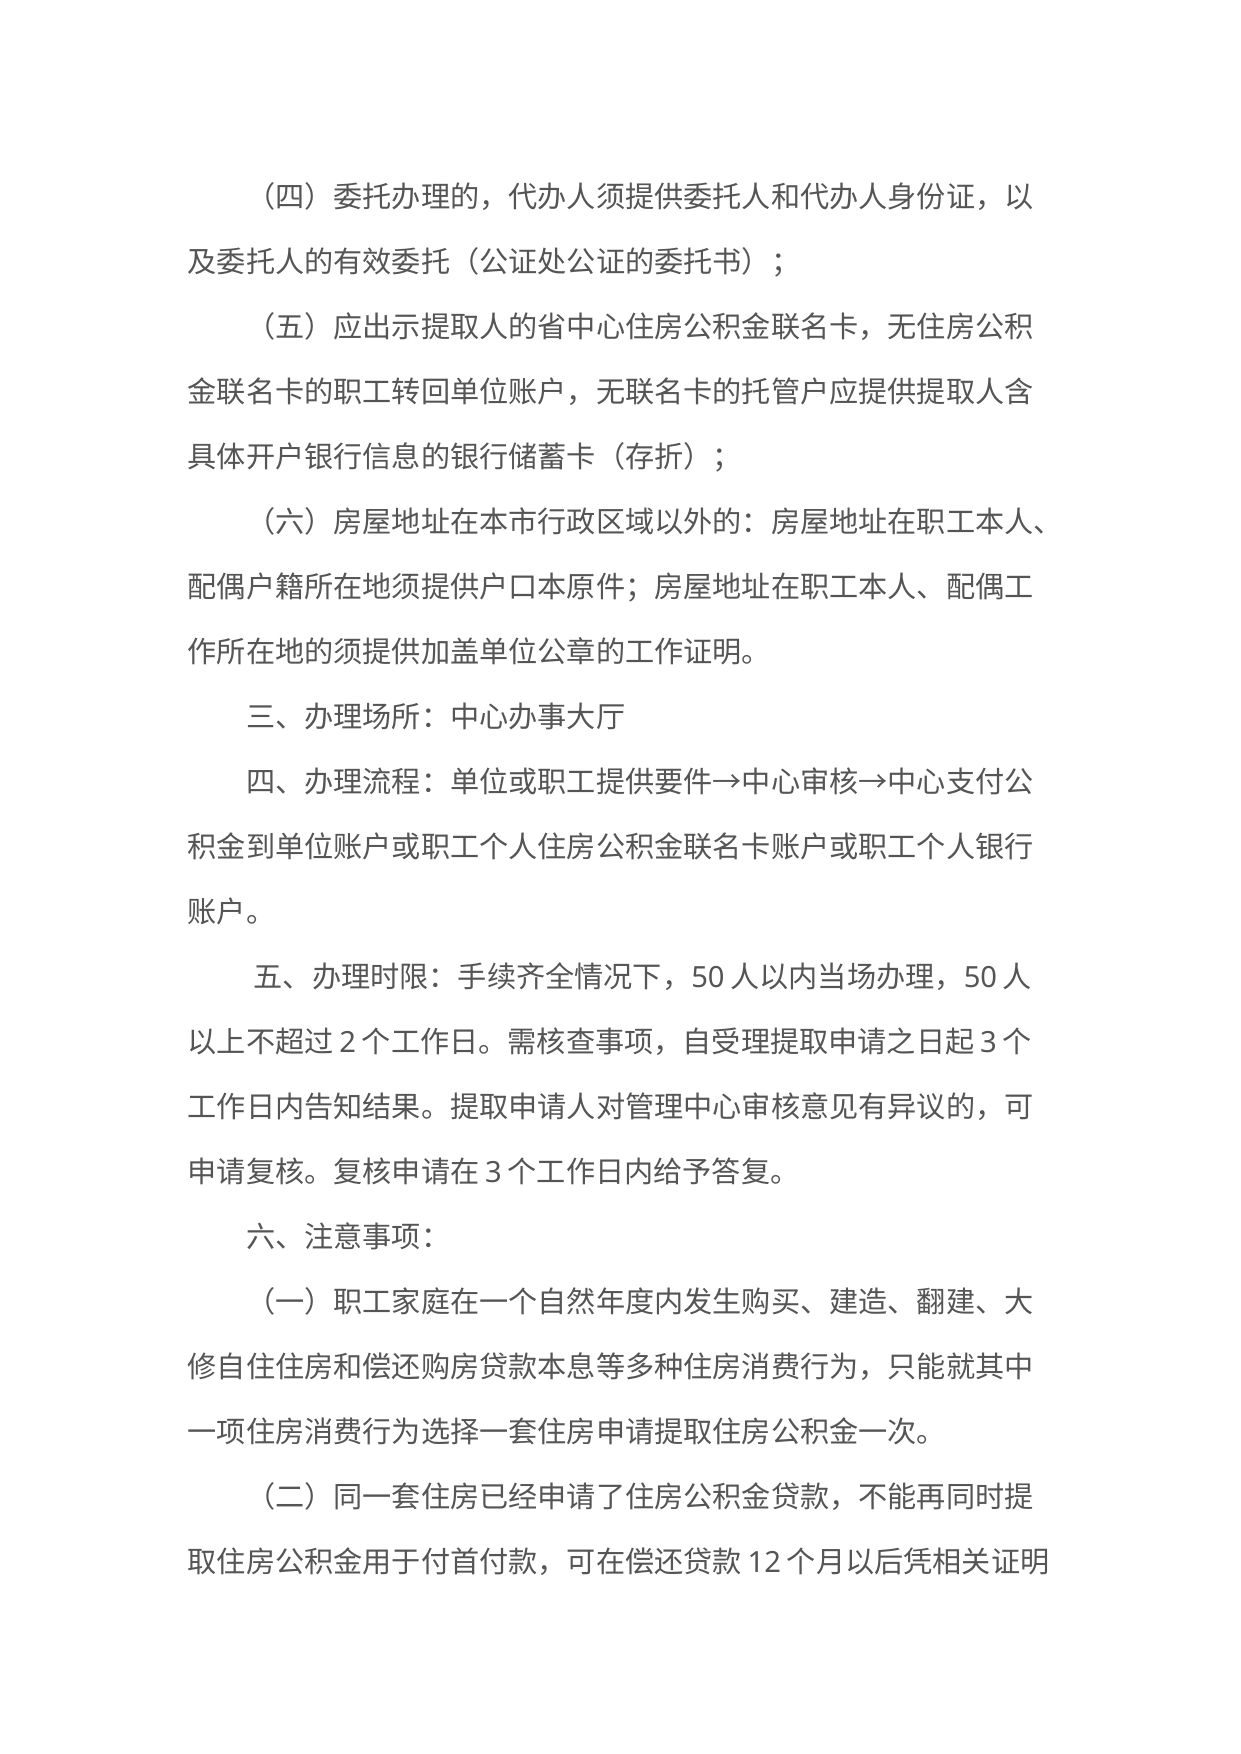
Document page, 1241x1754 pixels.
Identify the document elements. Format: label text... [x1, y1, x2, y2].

text 四、办理流程：单位或职工提供要件→中心审核→中心支付公积金到单位账户或职工个人住房公积金联名卡账户或职工个人银行账户。 [187, 747, 1053, 942]
text （一）职工家庭在一个自然年度内发生购买、建造、翻建、大修自住住房和偿还购房贷款本息等多种住房消费行为，只能就其中一项住房消费行为选择一套住房申请提取住房公积金一次。 [187, 1267, 1053, 1462]
text （四）委托办理的，代办人须提供委托人和代办人身份证，以及委托人的有效委托（公证处公证的委托书）； [187, 162, 1053, 292]
text （五）应出示提取人的省中心住房公积金联名卡，无住房公积金联名卡的职工转回单位账户，无联名卡的托管户应提供提取人含具体开户银行信息的银行储蓄卡（存折）； [187, 292, 1053, 487]
text （六）房屋地址在本市行政区域以外的：房屋地址在职工本人、配偶户籍所在地须提供户口本原件；房屋地址在职工本人、配偶工作所在地的须提供加盖单位公章的工作证明。 [187, 487, 1053, 682]
text 五、办理时限：手续齐全情况下，50人以内当场办理，50人以上不超过2个工作日。需核查事项，自受理提取申请之日起3个工作日内告知结果。提取申请人对管理中心审核意见有异议的，可申请复核。复核申请在3个工作日内给予答复。 [187, 942, 1053, 1202]
text 六、注意事项： [187, 1202, 1053, 1267]
text 三、办理场所：中心办事大厅 [187, 682, 1053, 747]
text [187, 1462, 1053, 1592]
